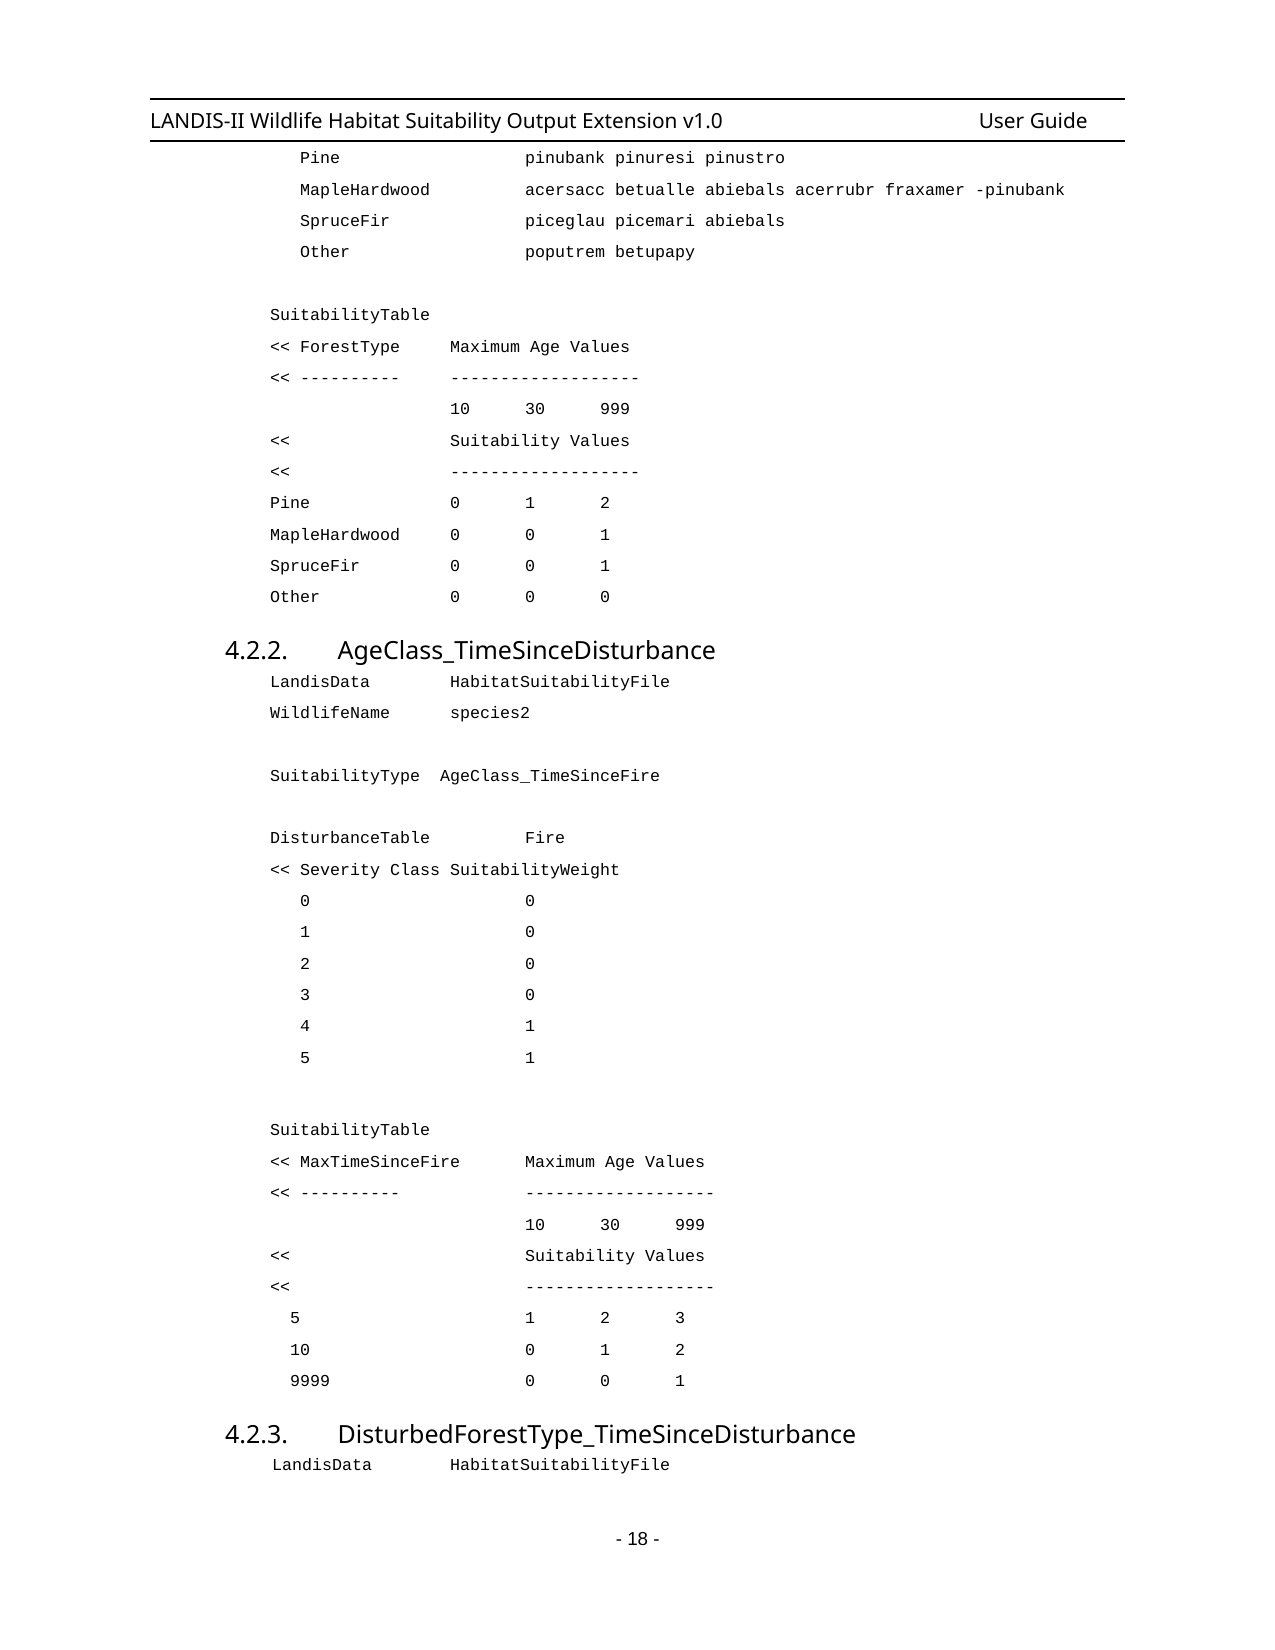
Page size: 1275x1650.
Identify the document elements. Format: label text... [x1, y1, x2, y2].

text 0 0 [270, 893, 1020, 911]
text MapleHardwood 0 0 1 [270, 526, 1020, 545]
text 3 0 [270, 987, 1020, 1006]
text SuitabilityType AgeClass_TimeSinceFire [270, 767, 1020, 786]
text Pine 0 1 2 [270, 495, 1020, 514]
text 1 0 [270, 924, 1020, 943]
text SuitabilityTable [270, 1122, 1020, 1141]
text LandisData HabitatSuitabilityFile [270, 1457, 1020, 1476]
text SpruceFir 0 0 1 [270, 558, 1020, 576]
text << ---------- ------------------- [270, 1185, 1020, 1203]
text << ForestType Maximum Age Values [270, 338, 1020, 357]
text << Severity Class SuitabilityWeight [270, 861, 1020, 880]
text << ------------------- [270, 1279, 1020, 1298]
text SpruceFir piceglau picemari abiebals [270, 213, 1020, 232]
subtitle DisturbedForestType_TimeSinceDisturbance [225, 1417, 1125, 1451]
text Pine pinubank pinuresi pinustro [270, 150, 1020, 169]
text LandisData HabitatSuitabilityFile [270, 673, 1020, 692]
text 10 30 999 [270, 1216, 1020, 1235]
text 10 30 999 [270, 401, 1020, 420]
subtitle AgeClass_TimeSinceDisturbance [225, 633, 1125, 667]
text Other 0 0 0 [270, 589, 1020, 608]
text 9999 0 0 1 [270, 1373, 1020, 1392]
text << ------------------- [270, 463, 1020, 482]
text 4 1 [270, 1018, 1020, 1037]
text Other poputrem betupapy [270, 244, 1020, 263]
text << MaxTimeSinceFire Maximum Age Values [270, 1153, 1020, 1172]
text 10 0 1 2 [270, 1341, 1020, 1360]
text << ---------- ------------------- [270, 369, 1020, 388]
text WildlifeName species2 [270, 704, 1020, 723]
text SuitabilityTable [270, 307, 1020, 326]
text << Suitability Values [270, 1247, 1020, 1266]
text DisturbanceTable Fire [270, 830, 1020, 849]
text 5 1 [270, 1049, 1020, 1068]
text << Suitability Values [270, 432, 1020, 451]
text MapleHardwood acersacc betualle abiebals acerrubr fraxamer -pinubank [270, 181, 1087, 200]
text 2 0 [270, 955, 1020, 974]
text 5 1 2 3 [270, 1310, 1020, 1329]
